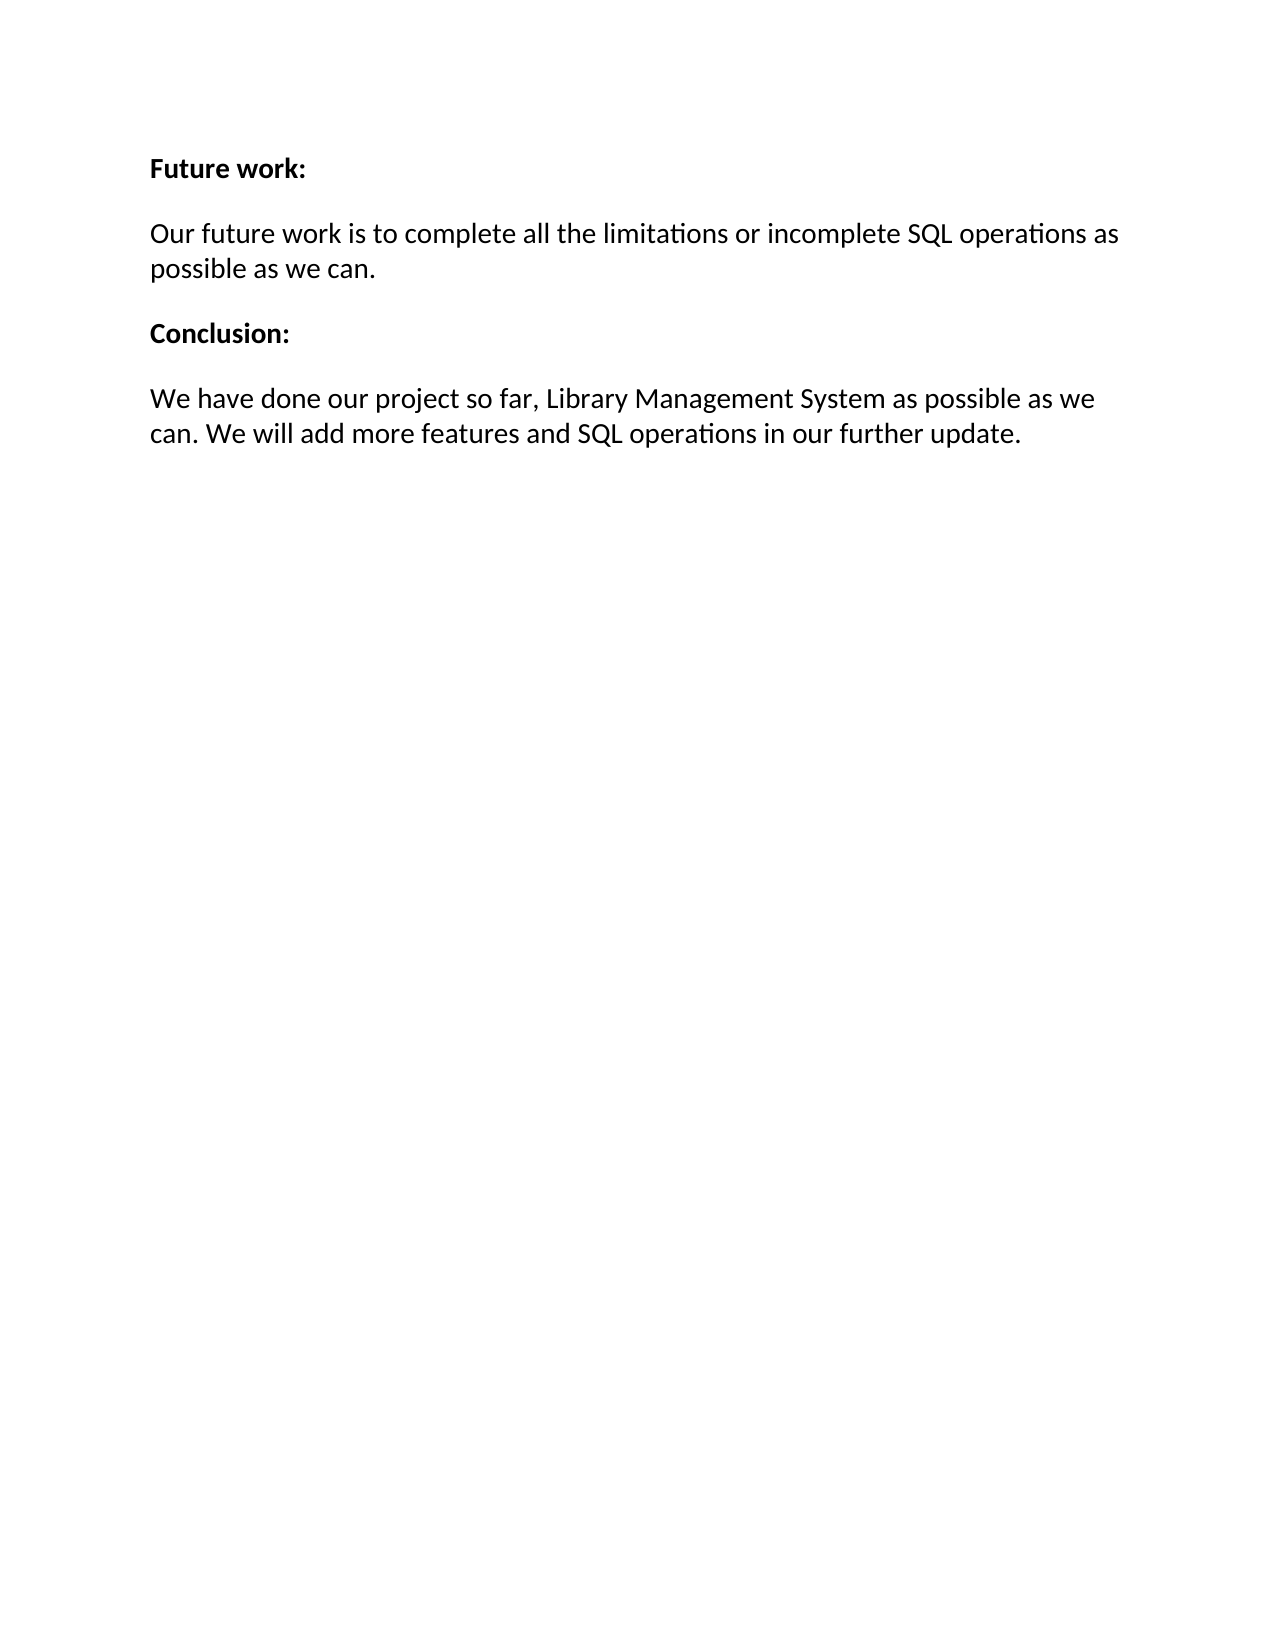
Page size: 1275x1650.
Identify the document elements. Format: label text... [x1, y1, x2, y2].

text Conclusion: [150, 315, 1125, 351]
text We have done our project so far, Library Management System as possible as we can. We will add more features and SQL operations in our further update. [150, 380, 1125, 451]
text Our future work is to complete all the limitations or incomplete SQL operations as possible as we can. [150, 215, 1125, 286]
text Future work: [150, 150, 1125, 186]
